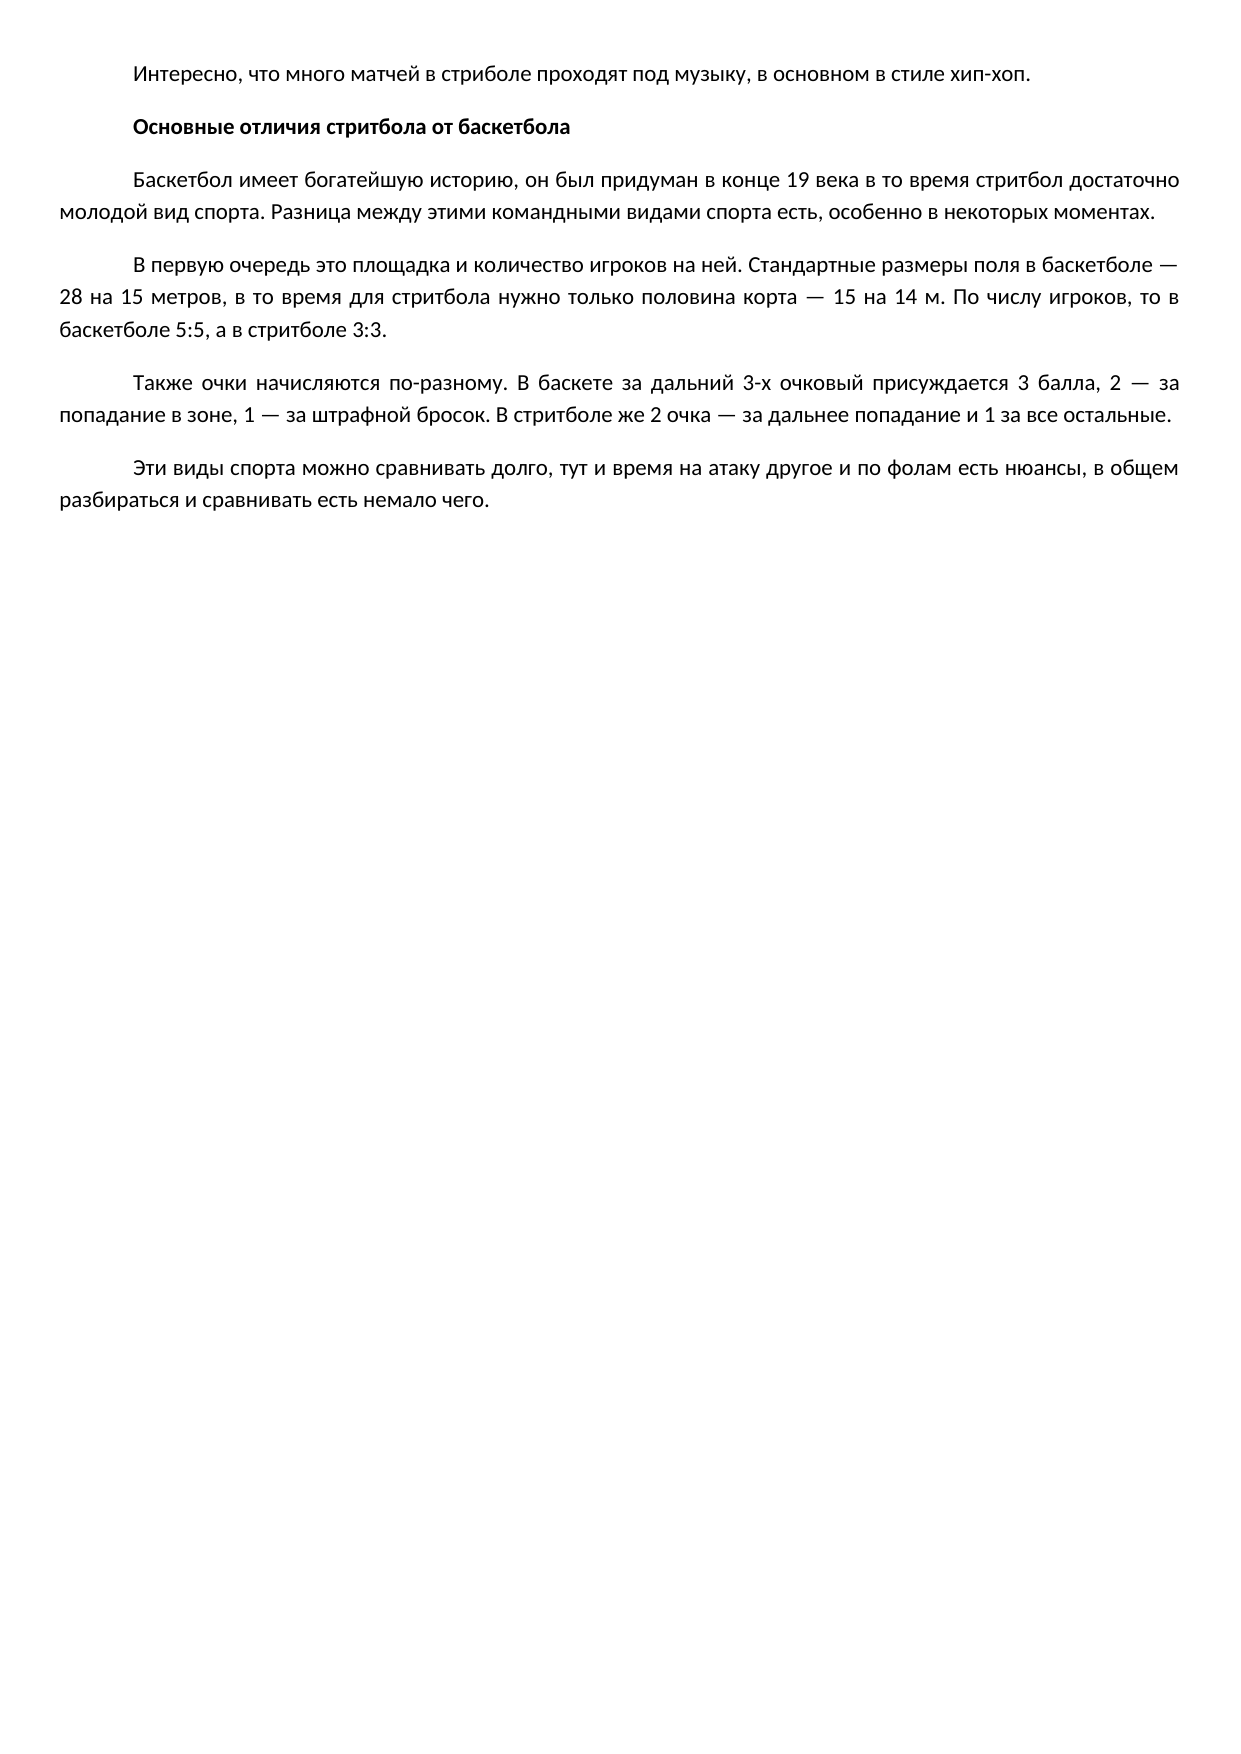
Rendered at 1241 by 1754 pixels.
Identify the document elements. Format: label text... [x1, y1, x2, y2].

text Также очки начисляются по-разному. В баскете за дальний 3-х очковый присуждается 3 балла, 2 — за попадание в зоне, 1 — за штрафной бросок. В стритболе же 2 очка — за дальнее попадание и 1 за все остальные. [59, 368, 1181, 428]
text Баскетбол имеет богатейшую историю, он был придуман в конце 19 века в то время стритбол достаточно молодой вид спорта. Разница между этими командными видами спорта есть, особенно в некоторых моментах. [59, 165, 1181, 225]
text В первую очередь это площадка и количество игроков на ней. Стандартные размеры поля в баскетболе — 28 на 15 метров, в то время для стритбола нужно только половина корта — 15 на 14 м. По числу игроков, то в баскетболе 5:5, а в стритболе 3:3. [59, 250, 1181, 343]
text Эти виды спорта можно сравнивать долго, тут и время на атаку другое и по фолам есть нюансы, в общем разбираться и сравнивать есть немало чего. [59, 453, 1181, 513]
text Интересно, что много матчей в стриболе проходят под музыку, в основном в стиле хип-хоп. [59, 59, 1181, 87]
text Основные отличия стритбола от баскетбола [59, 112, 1181, 140]
